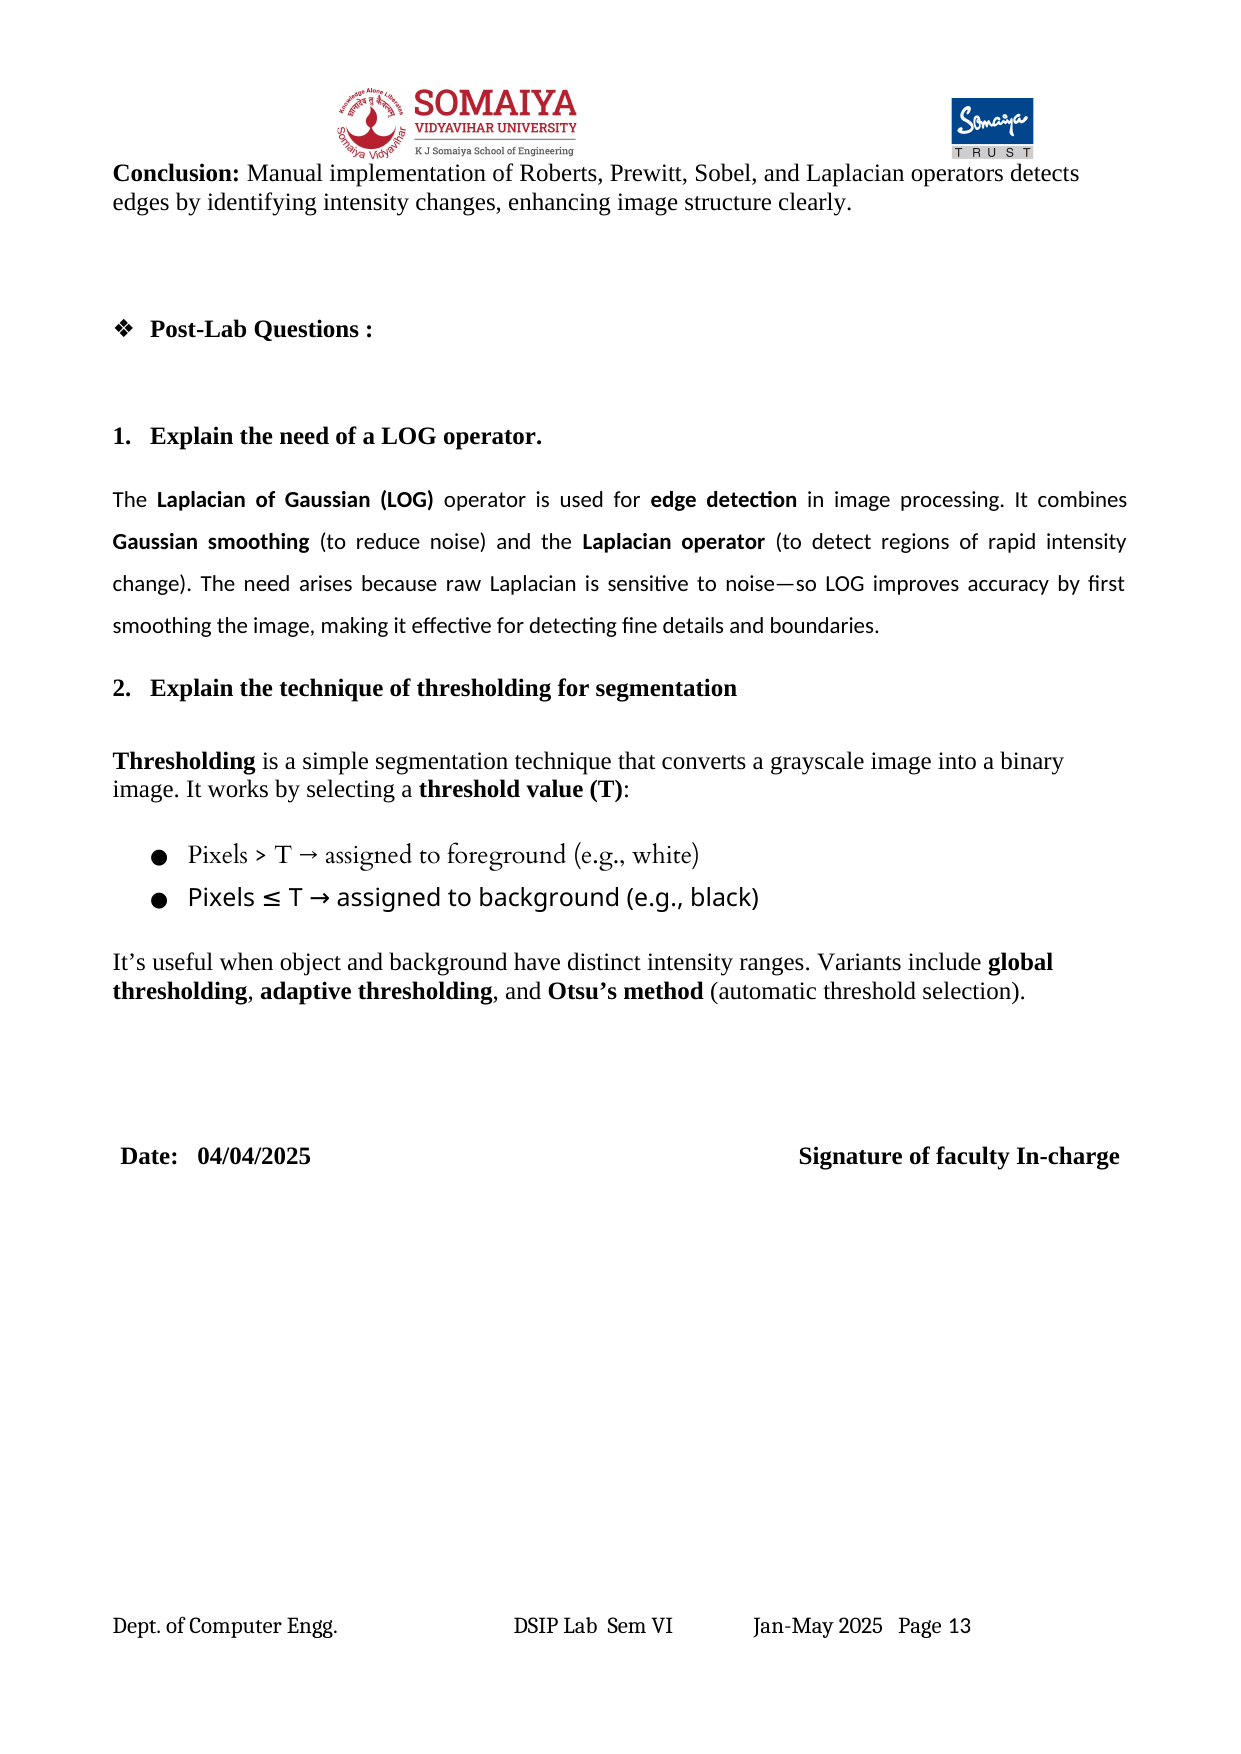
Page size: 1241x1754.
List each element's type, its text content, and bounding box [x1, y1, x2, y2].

text Date: 04/04/2025 Signature of faculty In-charge [112, 1141, 1128, 1169]
list Explain the technique of thresholding for segmentation [112, 673, 1128, 702]
list Explain the need of a LOG operator. [112, 421, 1128, 449]
text Conclusion: Manual implementation of Roberts, Prewitt, Sobel, and Laplacian operators detects edges by identifying intensity changes, enhancing image structure clearly. [112, 158, 1128, 216]
picture [951, 98, 1034, 159]
list Post-Lab Questions : [112, 301, 1128, 352]
text Thresholding is a simple segmentation technique that converts a grayscale image into a binary image. It works by selecting a threshold value (T): [112, 746, 1128, 803]
text The Laplacian of Gaussian (LOG) operator is used for edge detection in image processing. It combines Gaussian smoothing (to reduce noise) and the Laplacian operator (to detect regions of rapid intensity change). The need arises because raw Laplacian is sensitive to noise—so LOG improves accuracy by first smoothing the image, making it effective for detecting fine details and boundaries. [112, 485, 1128, 639]
picture [337, 88, 577, 159]
text It’s useful when object and background have distinct intensity ranges. Variants include global thresholding, adaptive thresholding, and Otsu’s method (automatic threshold selection). [112, 947, 1128, 1004]
